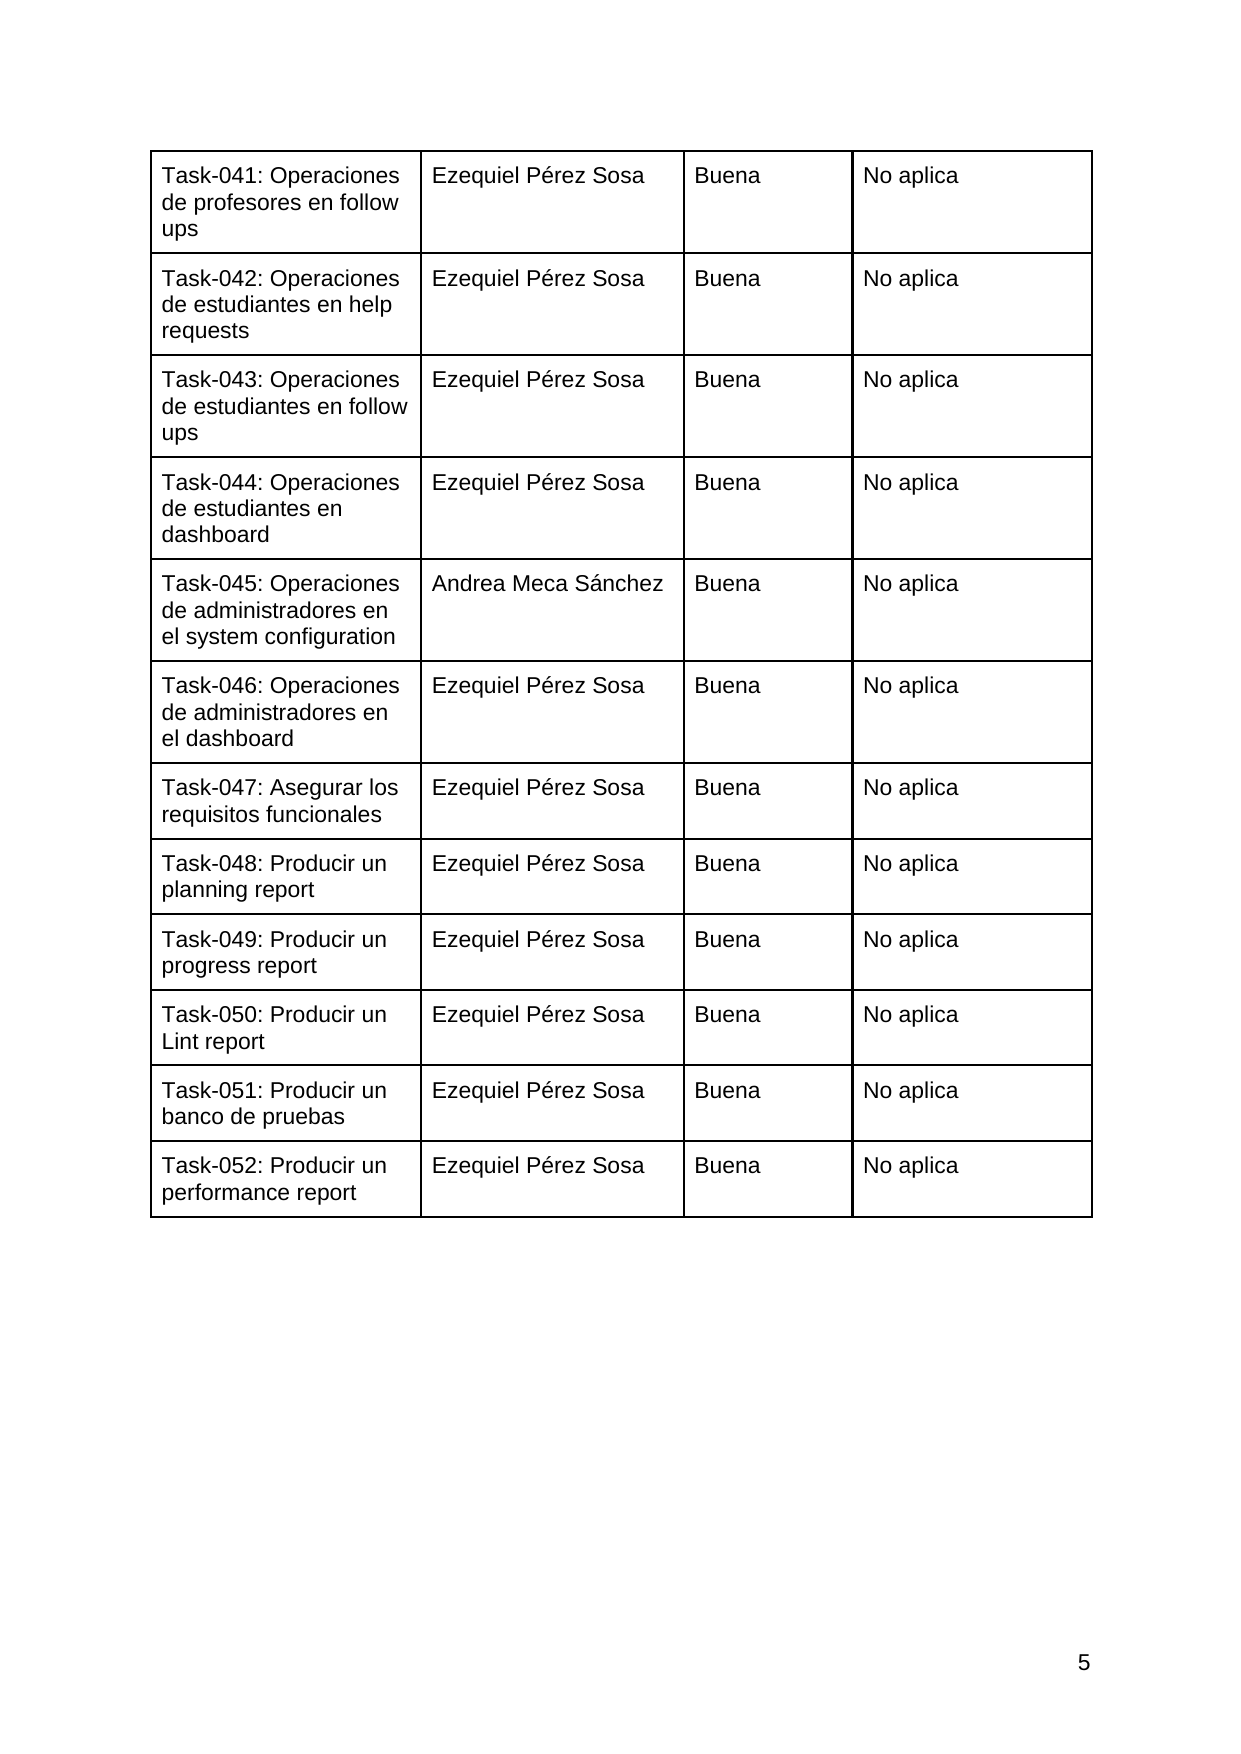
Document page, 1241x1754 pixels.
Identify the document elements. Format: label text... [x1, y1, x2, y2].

table_cell Ezequiel Pérez Sosa [422, 356, 683, 456]
table_cell Task-046: Operaciones de administradores en el dashboard [152, 662, 420, 762]
table_cell Ezequiel Pérez Sosa [422, 991, 683, 1064]
table_cell No aplica [854, 764, 1091, 837]
table_cell Ezequiel Pérez Sosa [422, 458, 683, 558]
table_cell Task-047: Asegurar los requisitos funcionales [152, 764, 420, 837]
table_cell No aplica [854, 1142, 1091, 1216]
table_cell Buena [685, 662, 851, 762]
table_cell Task-041: Operaciones de profesores en follow ups [152, 152, 420, 252]
table_cell Ezequiel Pérez Sosa [422, 840, 683, 913]
table_cell Ezequiel Pérez Sosa [422, 254, 683, 354]
table_cell Task-045: Operaciones de administradores en el system configuration [152, 560, 420, 660]
table_cell Buena [685, 991, 851, 1064]
table_cell Buena [685, 840, 851, 913]
table_cell Buena [685, 356, 851, 456]
table_cell No aplica [854, 254, 1091, 354]
table_cell Task-050: Producir un Lint report [152, 991, 420, 1064]
table_cell Ezequiel Pérez Sosa [422, 1142, 683, 1216]
table_cell Buena [685, 1066, 851, 1140]
table_cell Buena [685, 254, 851, 354]
table_cell Task-042: Operaciones de estudiantes en help requests [152, 254, 420, 354]
table_cell Ezequiel Pérez Sosa [422, 152, 683, 252]
table_cell Ezequiel Pérez Sosa [422, 764, 683, 837]
table_cell No aplica [854, 1066, 1091, 1140]
table_cell Task-044: Operaciones de estudiantes en dashboard [152, 458, 420, 558]
table_cell Buena [685, 152, 851, 252]
table_cell No aplica [854, 840, 1091, 913]
table_cell Task-048: Producir un planning report [152, 840, 420, 913]
table_cell No aplica [854, 356, 1091, 456]
table_cell No aplica [854, 458, 1091, 558]
table_cell Task-052: Producir un performance report [152, 1142, 420, 1216]
table_cell Buena [685, 915, 851, 989]
table_cell No aplica [854, 152, 1091, 252]
table_cell Ezequiel Pérez Sosa [422, 662, 683, 762]
table_cell Ezequiel Pérez Sosa [422, 915, 683, 989]
table_cell Buena [685, 458, 851, 558]
table_cell No aplica [854, 915, 1091, 989]
table_cell No aplica [854, 991, 1091, 1064]
table_cell Task-051: Producir un banco de pruebas [152, 1066, 420, 1140]
table_cell Task-043: Operaciones de estudiantes en follow ups [152, 356, 420, 456]
table_cell No aplica [854, 662, 1091, 762]
table_cell Andrea Meca Sánchez [422, 560, 683, 660]
table_cell Task-049: Producir un progress report [152, 915, 420, 989]
table_cell Buena [685, 764, 851, 837]
table_cell Buena [685, 560, 851, 660]
table_cell No aplica [854, 560, 1091, 660]
table_cell Ezequiel Pérez Sosa [422, 1066, 683, 1140]
table_cell Buena [685, 1142, 851, 1216]
